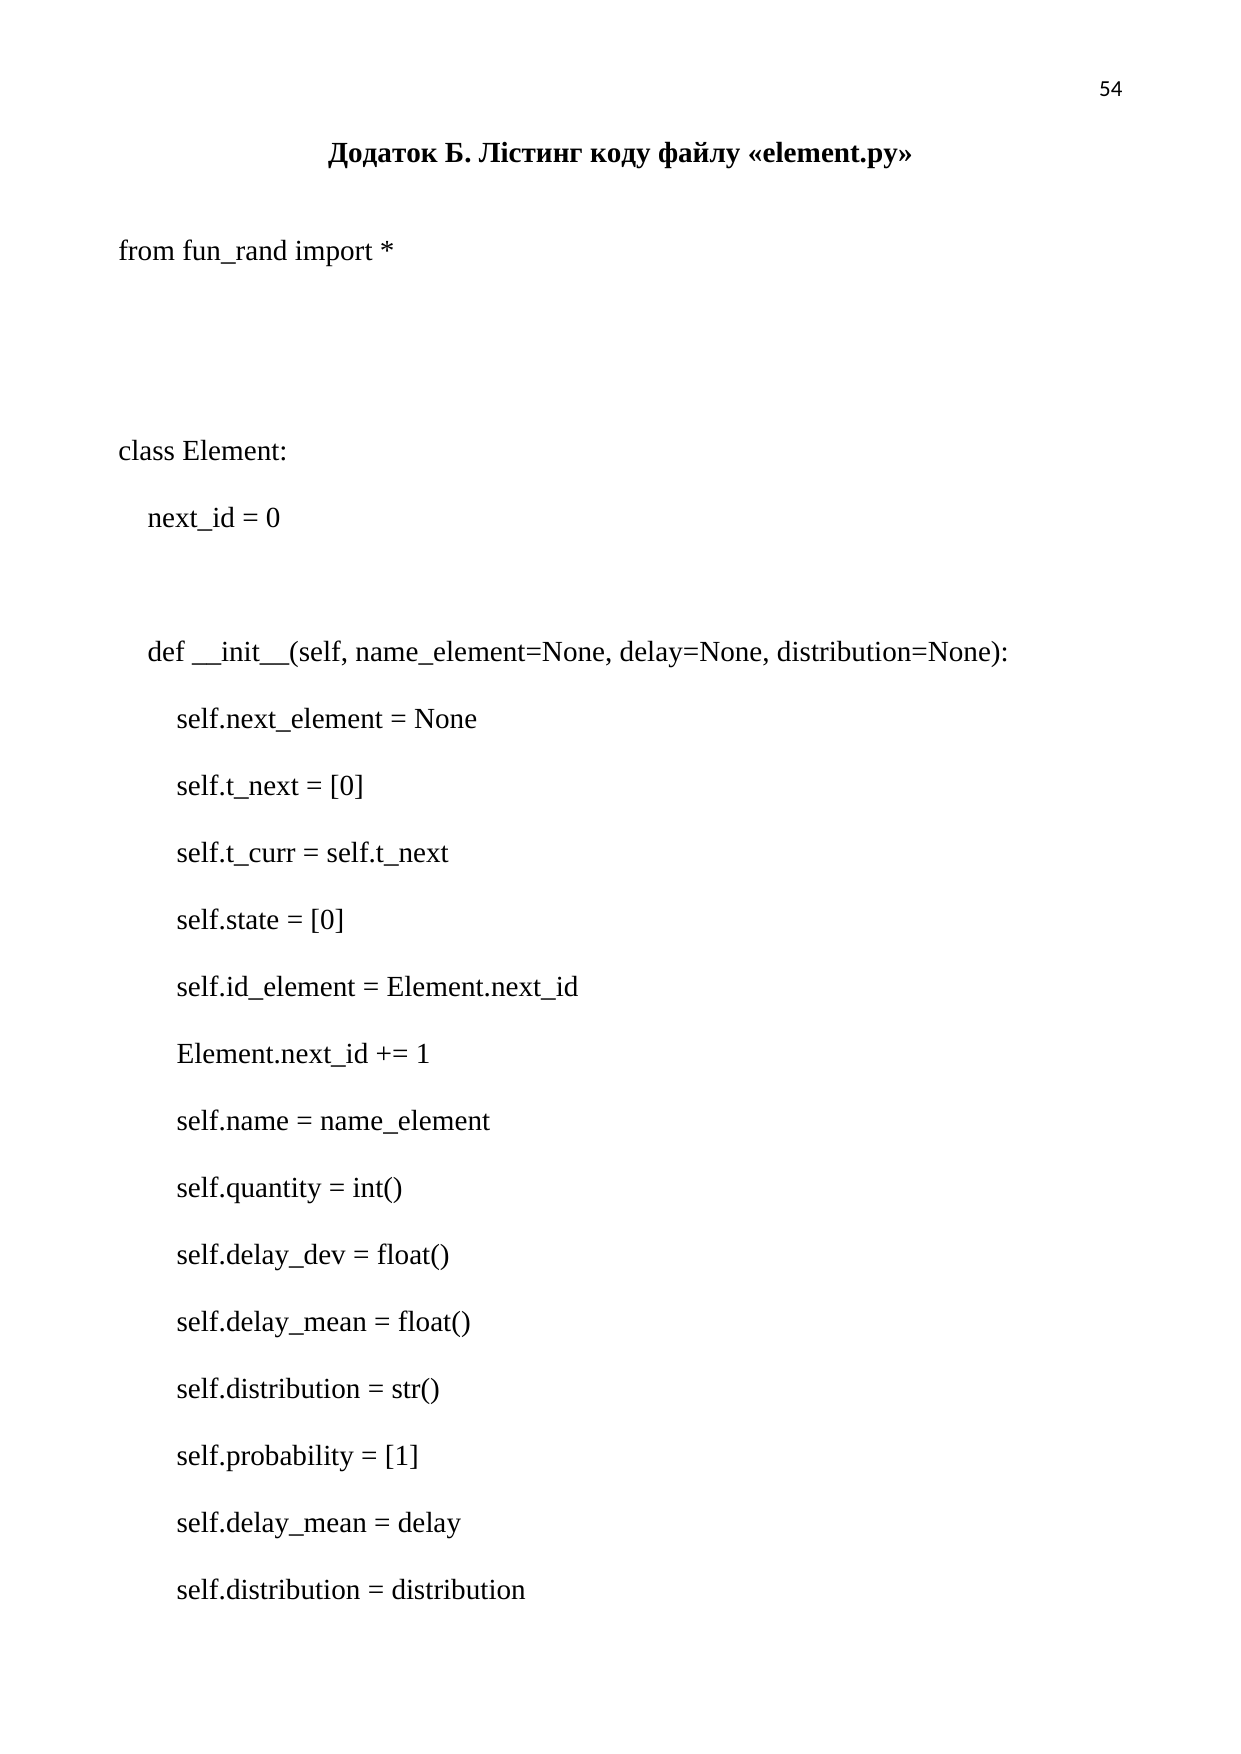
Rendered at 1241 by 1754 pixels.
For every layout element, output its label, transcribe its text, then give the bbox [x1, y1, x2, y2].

text self.next_element = None [118, 701, 1122, 735]
text self.delay_mean = float() [118, 1304, 1122, 1338]
text class Element: [118, 433, 1122, 467]
text Element.next_id += 1 [118, 1036, 1122, 1070]
text self.t_curr = self.t_next [118, 835, 1122, 869]
text self.distribution = str() [118, 1371, 1122, 1405]
text self.id_element = Element.next_id [118, 969, 1122, 1003]
text next_id = 0 [118, 501, 1122, 534]
text self.state = [0] [118, 902, 1122, 936]
text def __init__(self, name_element=None, delay=None, distribution=None): [118, 634, 1122, 668]
text self.probability = [1] [118, 1438, 1122, 1472]
text self.delay_mean = delay [118, 1505, 1122, 1539]
text self.distribution = distribution [118, 1572, 1122, 1606]
text self.name = name_element [118, 1103, 1122, 1137]
text self.t_next = [0] [118, 768, 1122, 802]
text from fun_rand import * [118, 233, 1122, 266]
subtitle Додаток Б. Лістинг коду файлу «element.py» [118, 135, 1122, 169]
text self.delay_dev = float() [118, 1237, 1122, 1271]
text self.quantity = int() [118, 1170, 1122, 1204]
